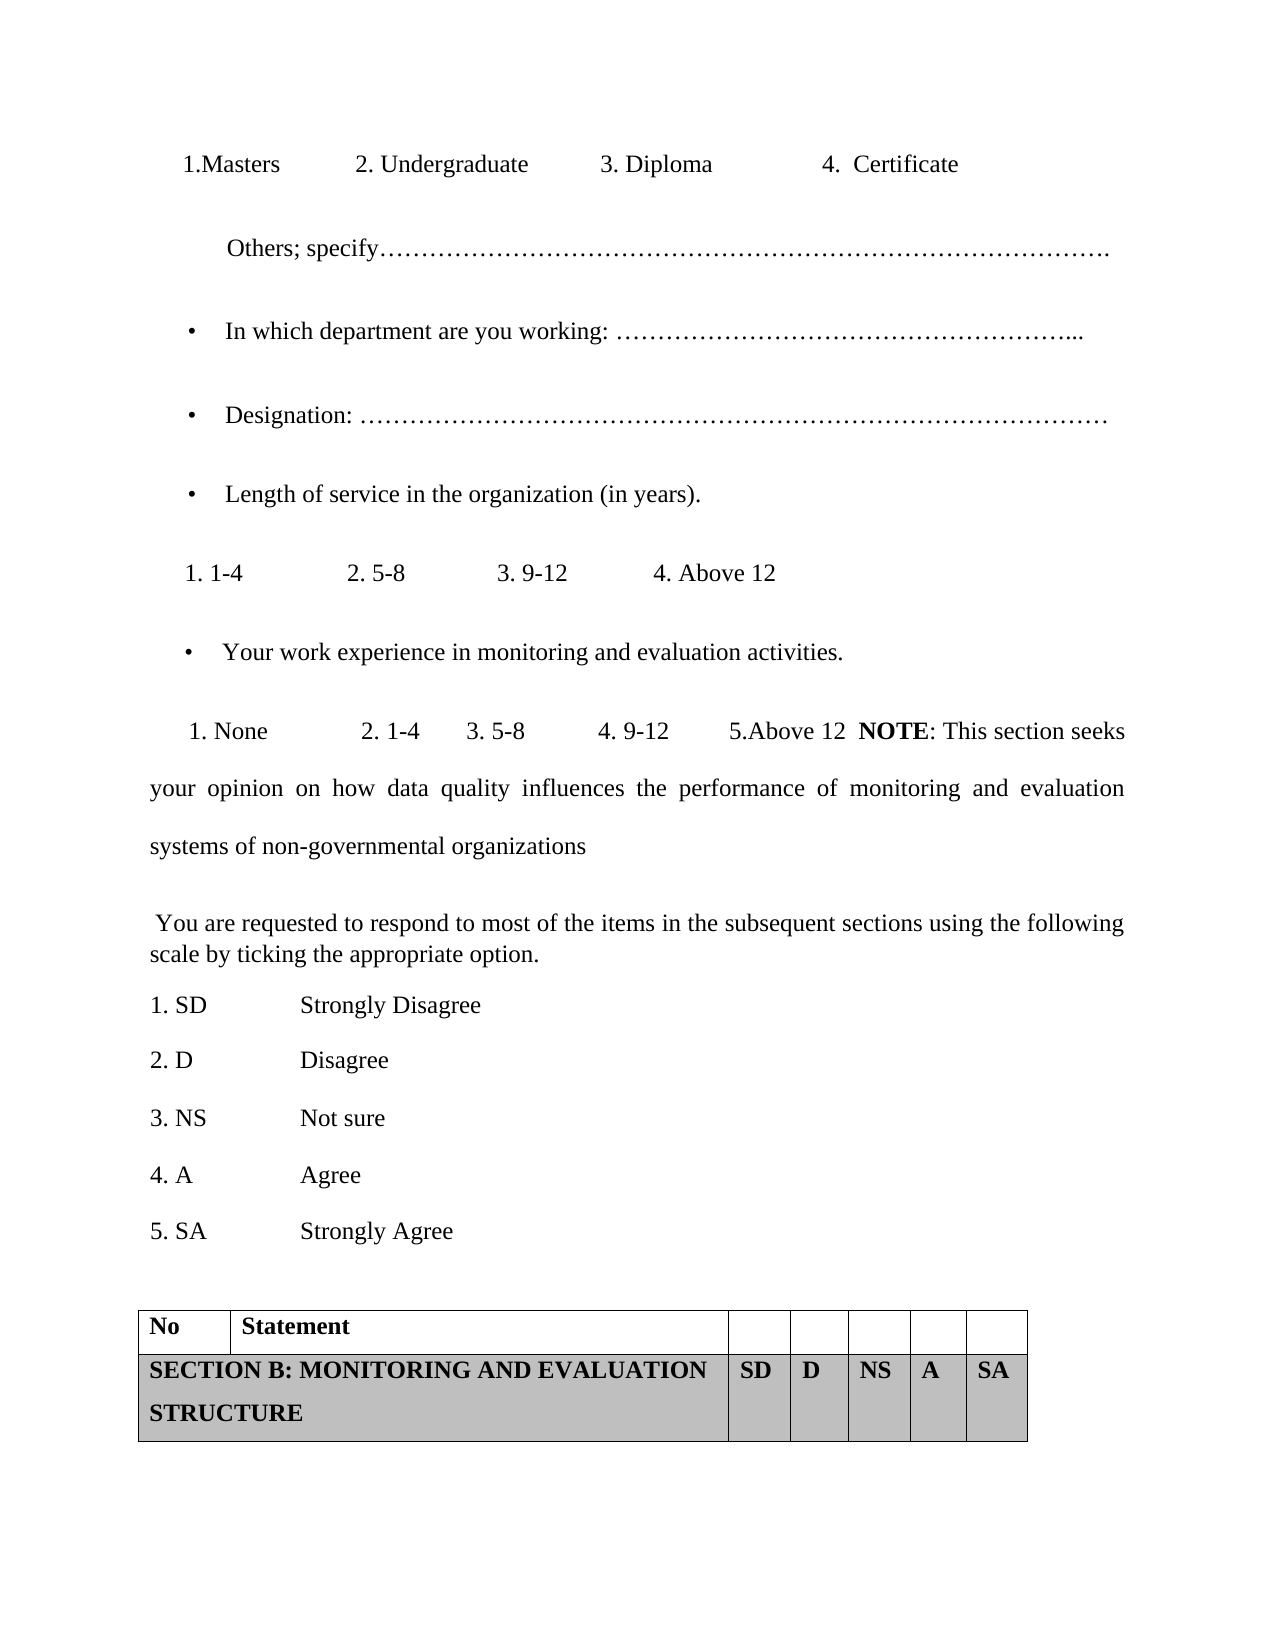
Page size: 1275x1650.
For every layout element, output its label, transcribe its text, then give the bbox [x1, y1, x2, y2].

table_header [729, 1311, 790, 1354]
table_header 1. SD [150, 990, 300, 1032]
table_cell D [791, 1355, 848, 1441]
text 1. None 2. 1-4 3. 5-8 4. 9-12 5.Above 12 NOTE: This section seeks your opinion on how data quality influences the performance of monitoring and evaluation systems of non-governmental organizations [148, 716, 1126, 859]
table_header Strongly Disagree [300, 990, 531, 1032]
table_cell NS [849, 1355, 910, 1441]
table_cell 4. A [150, 1147, 300, 1205]
list Designation: ……………………………………………………………………………… [187, 400, 1126, 429]
text You are requested to respond to most of the items in the subsequent sections using the following scale by ticking the appropriate option. [148, 908, 1126, 968]
text 1.Masters 2. Undergraduate 3. Diploma 4. Certificate [150, 149, 1141, 178]
table_cell Disagree [300, 1032, 531, 1090]
list In which department are you working: ………………………………………………... [187, 316, 1126, 345]
table_cell 2. D [150, 1032, 300, 1090]
table_header No [139, 1311, 230, 1354]
table_header [911, 1311, 966, 1354]
table_cell SA [967, 1355, 1027, 1441]
table_cell Not sure [300, 1090, 531, 1147]
table_cell SECTION B: MONITORING AND EVALUATION STRUCTURE [139, 1355, 728, 1441]
table_cell SD [729, 1355, 790, 1441]
text • Your work experience in monitoring and evaluation activities. [150, 637, 1141, 666]
table_cell Strongly Agree [300, 1205, 531, 1247]
table_cell Agree [300, 1147, 531, 1205]
text Others; specify……………………………………………………………………………. [150, 233, 1110, 262]
text 1. 1-4 2. 5-8 3. 9-12 4. Above 12 [150, 558, 1141, 587]
table_header Statement [231, 1311, 728, 1354]
table_cell 3. NS [150, 1090, 300, 1147]
table_header [967, 1311, 1027, 1354]
table_cell A [911, 1355, 966, 1441]
table_header [791, 1311, 848, 1354]
table_header [849, 1311, 910, 1354]
list Length of service in the organization (in years). [187, 479, 1126, 508]
table_cell 5. SA [150, 1205, 300, 1247]
